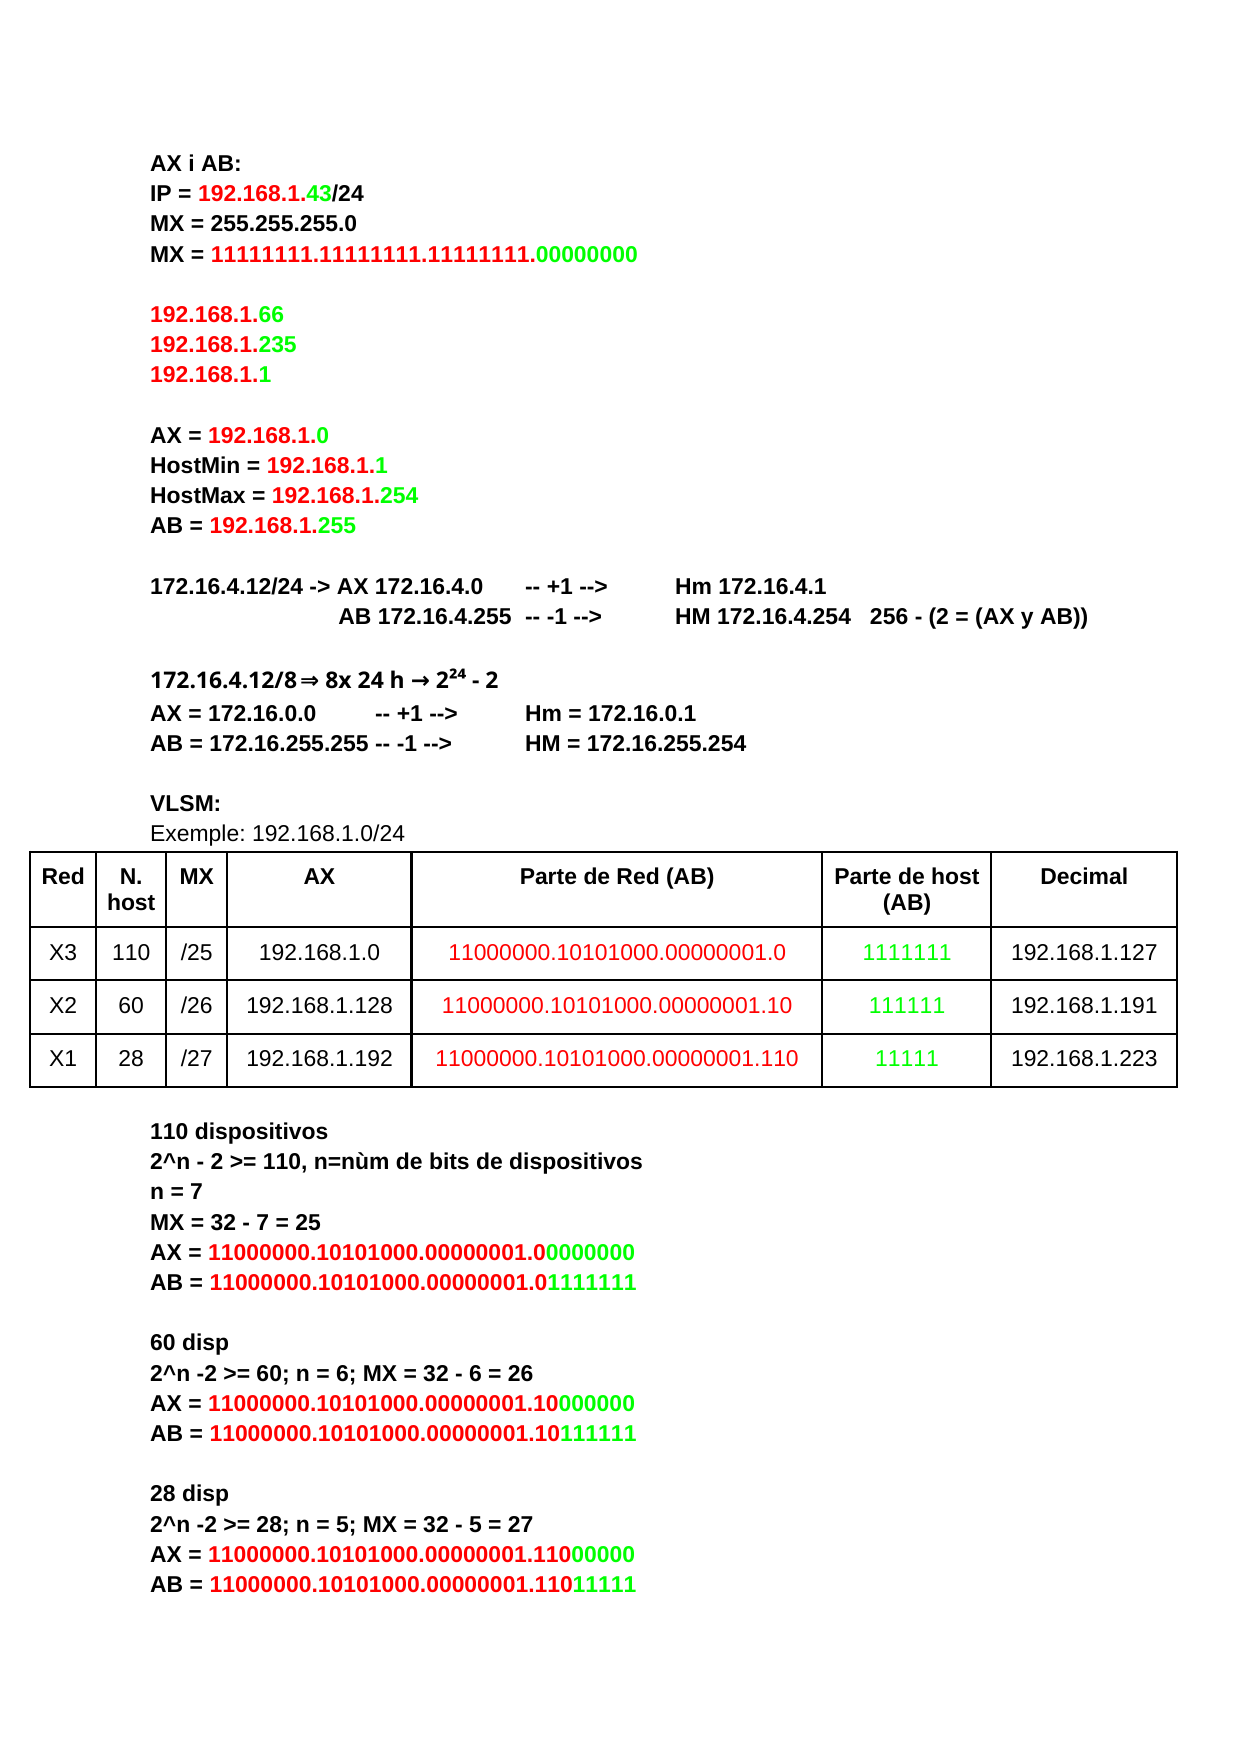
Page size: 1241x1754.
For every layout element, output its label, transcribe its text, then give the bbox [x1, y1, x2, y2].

table_header Decimal [992, 853, 1176, 926]
table_header Red [31, 853, 95, 926]
text AX = 11000000.10101000.00000001.00000000 [150, 1239, 1090, 1265]
table_header AX [228, 853, 410, 926]
table_cell 192.168.1.127 [992, 928, 1176, 979]
table_cell 192.168.1.0 [228, 928, 410, 979]
table_cell 110 [97, 928, 165, 979]
table_cell 28 [97, 1035, 165, 1086]
text AX = 192.168.1.0 [150, 422, 1090, 448]
table_cell 111111 [823, 981, 990, 1032]
table_header Parte de Red (AB) [413, 853, 821, 926]
text AX i AB: [150, 150, 1090, 176]
text 192.168.1.66 [150, 301, 1090, 327]
table_cell X1 [31, 1035, 95, 1086]
text MX = 255.255.255.0 [150, 210, 1090, 237]
text Exemple: 192.168.1.0/24 [150, 820, 1090, 847]
text MX = 11111111.11111111.11111111.00000000 [150, 241, 1090, 267]
text AB = 192.168.1.255 [150, 512, 1090, 539]
table_cell 192.168.1.223 [992, 1035, 1176, 1086]
text AB = 11000000.10101000.00000001.01111111 [150, 1269, 1090, 1295]
text 28 disp [150, 1480, 1090, 1507]
text 172.16.4.12/8 ⇒ 8x 24 h → 2²⁴ - 2 [150, 663, 1090, 695]
table_cell X2 [31, 981, 95, 1032]
table_cell 11111 [823, 1035, 990, 1086]
table_header N. host [97, 853, 165, 926]
table_cell 192.168.1.128 [228, 981, 410, 1032]
text AB = 172.16.255.255 -- -1 --> HM = 172.16.255.254 [150, 730, 1090, 756]
text MX = 32 - 7 = 25 [150, 1208, 1090, 1235]
text AX = 172.16.0.0 -- +1 --> Hm = 172.16.0.1 [150, 699, 1090, 726]
text n = 7 [150, 1178, 1090, 1204]
table_cell 192.168.1.192 [228, 1035, 410, 1086]
table_cell 192.168.1.191 [992, 981, 1176, 1032]
text 172.16.4.12/24 -> AX 172.16.4.0 -- +1 --> Hm 172.16.4.1 [150, 573, 1090, 599]
text AX = 11000000.10101000.00000001.10000000 [150, 1390, 1090, 1416]
text 60 disp [150, 1329, 1090, 1356]
table_header MX [167, 853, 226, 926]
table_cell X3 [31, 928, 95, 979]
table_cell /26 [167, 981, 226, 1032]
text AB = 11000000.10101000.00000001.11011111 [150, 1571, 1090, 1597]
table_cell 11000000.10101000.00000001.10 [413, 981, 821, 1032]
text 2^n -2 >= 60; n = 6; MX = 32 - 6 = 26 [150, 1359, 1090, 1386]
table_cell /27 [167, 1035, 226, 1086]
text HostMax = 192.168.1.254 [150, 482, 1090, 509]
table_cell 11000000.10101000.00000001.0 [413, 928, 821, 979]
table_cell 60 [97, 981, 165, 1032]
text IP = 192.168.1.43/24 [150, 180, 1090, 207]
text 2^n -2 >= 28; n = 5; MX = 32 - 5 = 27 [150, 1511, 1090, 1537]
table_cell 11000000.10101000.00000001.110 [413, 1035, 821, 1086]
text HostMin = 192.168.1.1 [150, 452, 1090, 478]
table_cell /25 [167, 928, 226, 979]
text AB = 11000000.10101000.00000001.10111111 [150, 1420, 1090, 1446]
text VLSM: [150, 790, 1090, 816]
table_cell 1111111 [823, 928, 990, 979]
text AX = 11000000.10101000.00000001.11000000 [150, 1541, 1090, 1567]
text AB 172.16.4.255 -- -1 --> HM 172.16.4.254 256 - (2 = (AX y AB)) [150, 603, 1090, 629]
table_header Parte de host (AB) [823, 853, 990, 926]
text 192.168.1.1 [150, 361, 1090, 388]
text 2^n - 2 >= 110, n=nùm de bits de dispositivos [150, 1148, 1090, 1174]
text 110 dispositivos [150, 1118, 1090, 1144]
text 192.168.1.235 [150, 331, 1090, 358]
